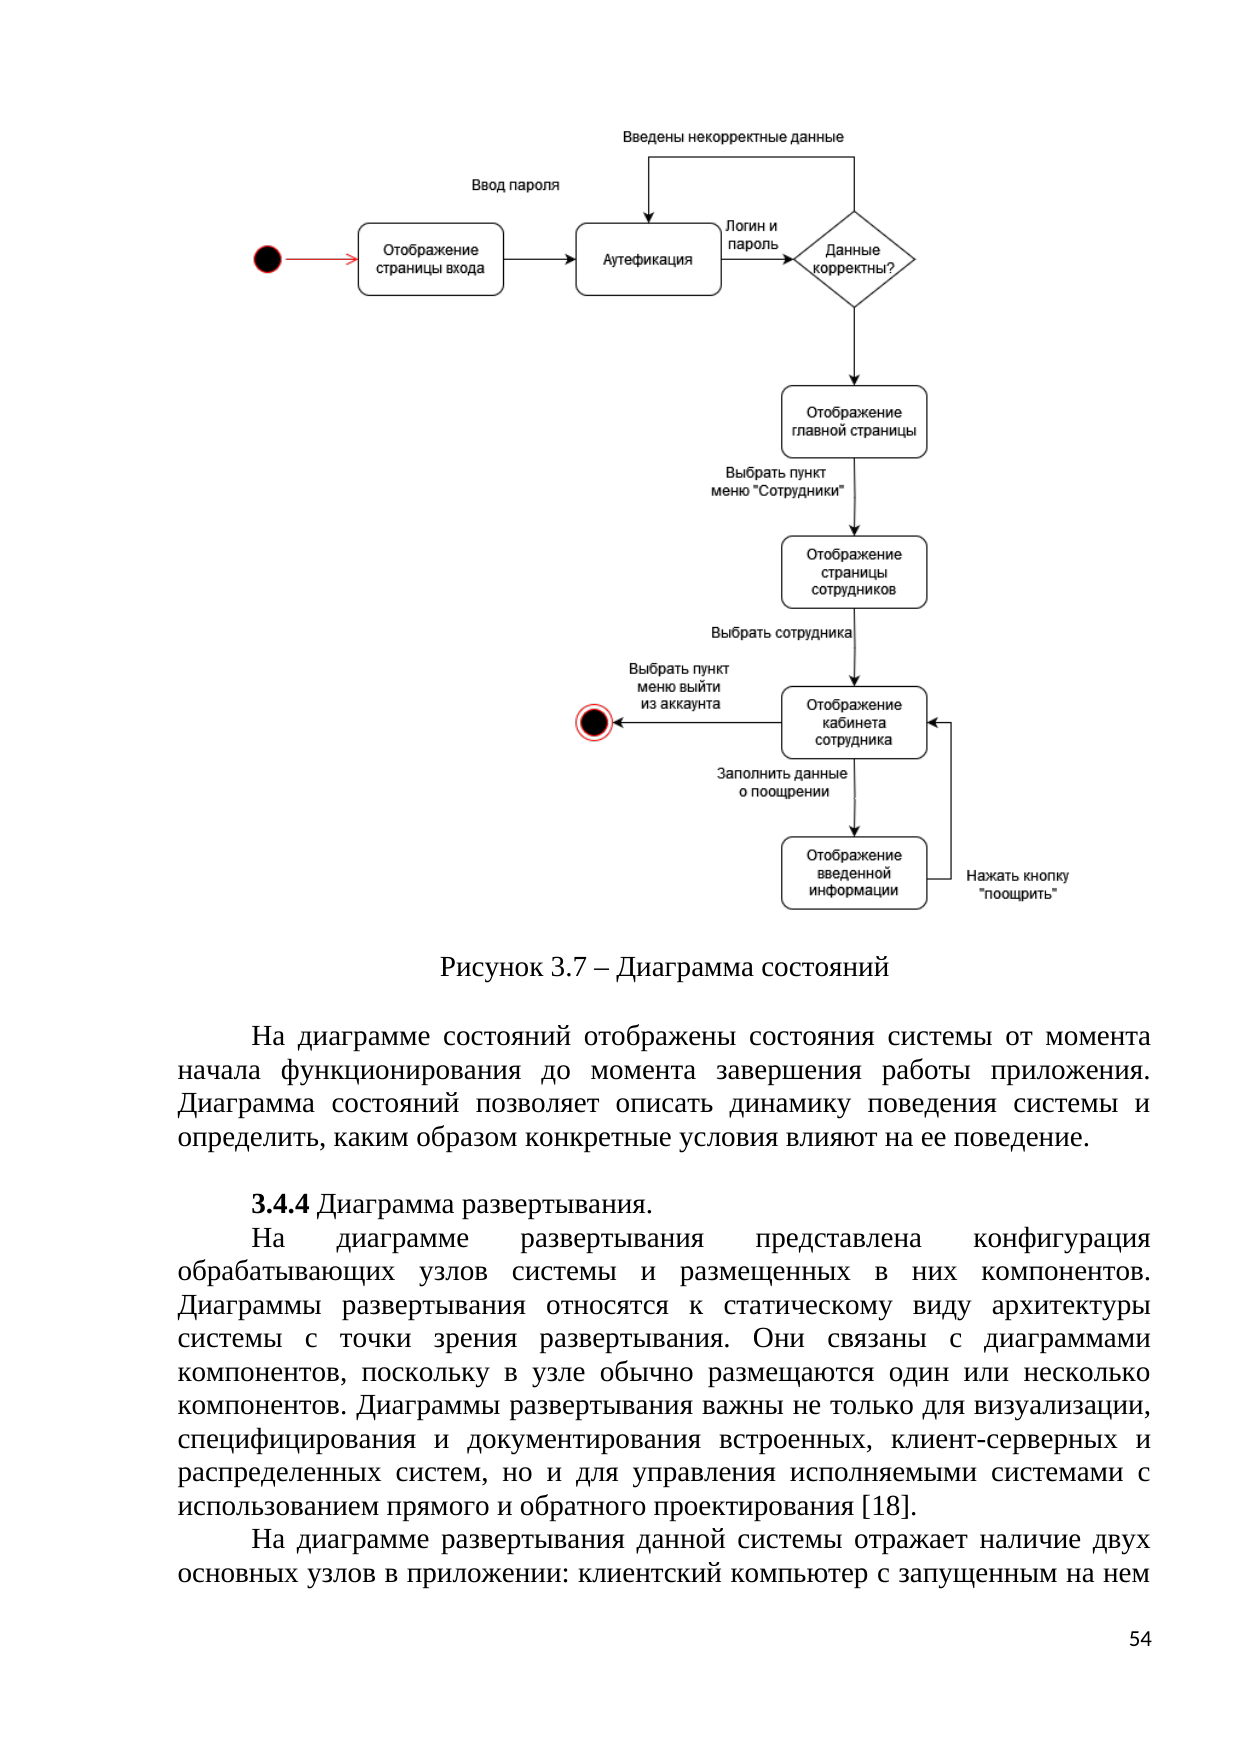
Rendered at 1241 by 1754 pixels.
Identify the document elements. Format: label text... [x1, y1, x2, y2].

list 3.4.4 Диаграмма развертывания. [177, 1186, 1152, 1220]
text На диаграмме состояний отображены состояния системы от момента начала функционирования до момента завершения работы приложения. Диаграмма состояний позволяет описать динамику поведения системы и определить, каким образом конкретные условия влияют на ее поведение. [177, 1018, 1152, 1153]
list На диаграмме развертывания представлена конфигурация обрабатывающих узлов системы и размещенных в них компонентов. Диаграммы развертывания относятся к статическому виду архитектуры системы с точки зрения развертывания. Они связаны с диаграммами компонентов, поскольку в узле обычно размещаются один или несколько компонентов. Диаграммы развертывания важны не только для визуализации, специфицирования и документирования встроенных, клиент-серверных и распределенных систем, но и для управления исполняемыми системами с использованием прямого и обратного проектирования [18]. [177, 1220, 1152, 1522]
text Рисунок 3.7 – Диаграмма состояний [177, 949, 1152, 982]
picture [249, 118, 1080, 911]
